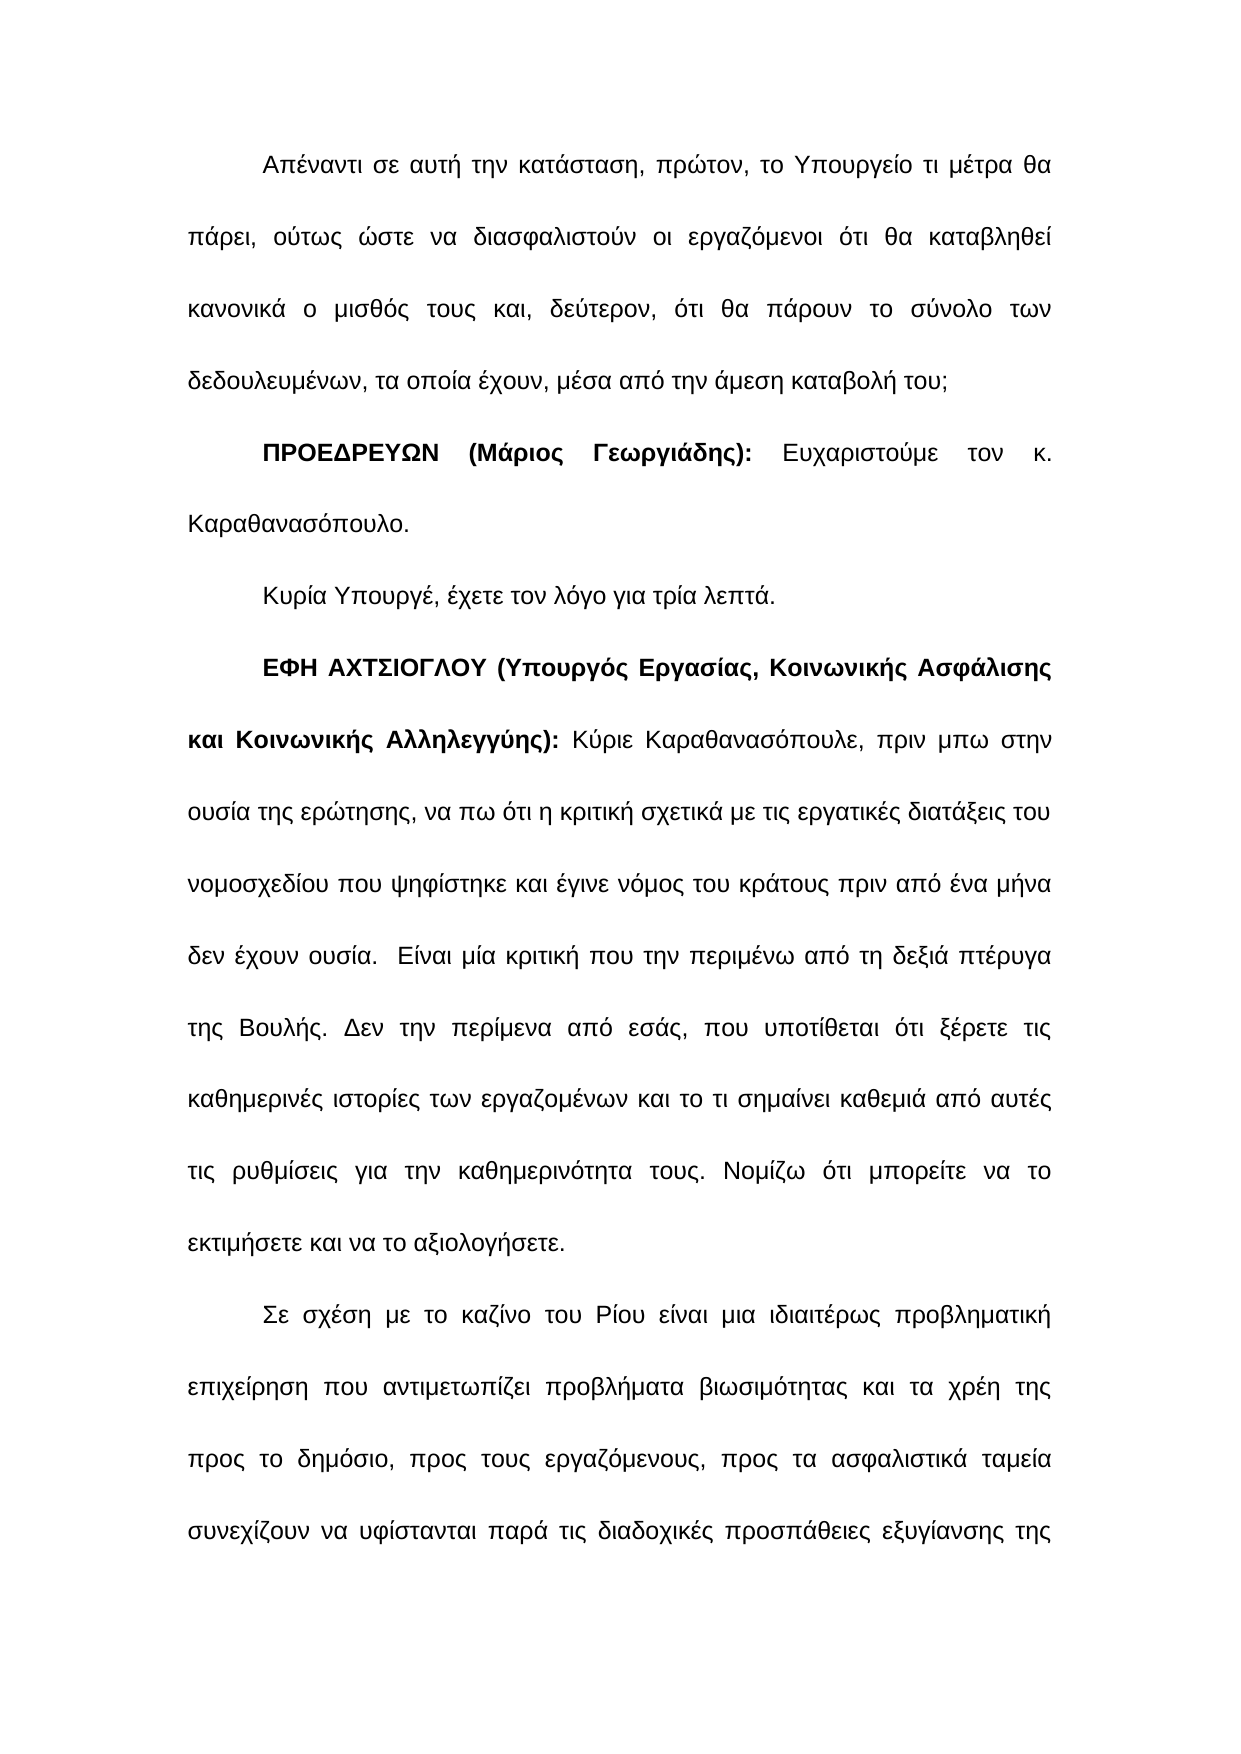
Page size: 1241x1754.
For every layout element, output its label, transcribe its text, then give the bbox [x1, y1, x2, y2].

text ΕΦΗ ΑΧΤΣΙΟΓΛΟΥ (Υπουργός Εργασίας, Κοινωνικής Ασφάλισης και Κοινωνικής Αλληλεγγύης): Κύριε Καραθανασόπουλε, πριν μπω στην ουσία της ερώτησης, να πω ότι η κριτική σχετικά με τις εργατικές διατάξεις του νομοσχεδίου που ψηφίστηκε και έγινε νόμος του κράτους πριν από ένα μήνα δεν έχουν ουσία. Είναι μία κριτική που την περιμένω από τη δεξιά πτέρυγα της Βουλής. Δεν την περίμενα από εσάς, που υποτίθεται ότι ξέρετε τις καθημερινές ιστορίες των εργαζομένων και το τι σημαίνει καθεμιά από αυτές τις ρυθμίσεις για την καθημερινότητα τους. Νομίζω ότι μπορείτε να το εκτιμήσετε και να το αξιολογήσετε. [187, 653, 1053, 1257]
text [187, 1300, 1053, 1544]
text Απέναντι σε αυτή την κατάσταση, πρώτον, το Υπουργείο τι μέτρα θα πάρει, ούτως ώστε να διασφαλιστούν οι εργαζόμενοι ότι θα καταβληθεί κανονικά ο μισθός τους και, δεύτερον, ότι θα πάρουν το σύνολο των δεδουλευμένων, τα οποία έχουν, μέσα από την άμεση καταβολή του; [187, 150, 1053, 394]
text ΠΡΟΕΔΡΕΥΩΝ (Μάριος Γεωργιάδης): Ευχαριστούμε τον κ. Καραθανασόπουλο. [187, 437, 1053, 538]
text Κυρία Υπουργέ, έχετε τον λόγο για τρία λεπτά. [187, 581, 1053, 610]
